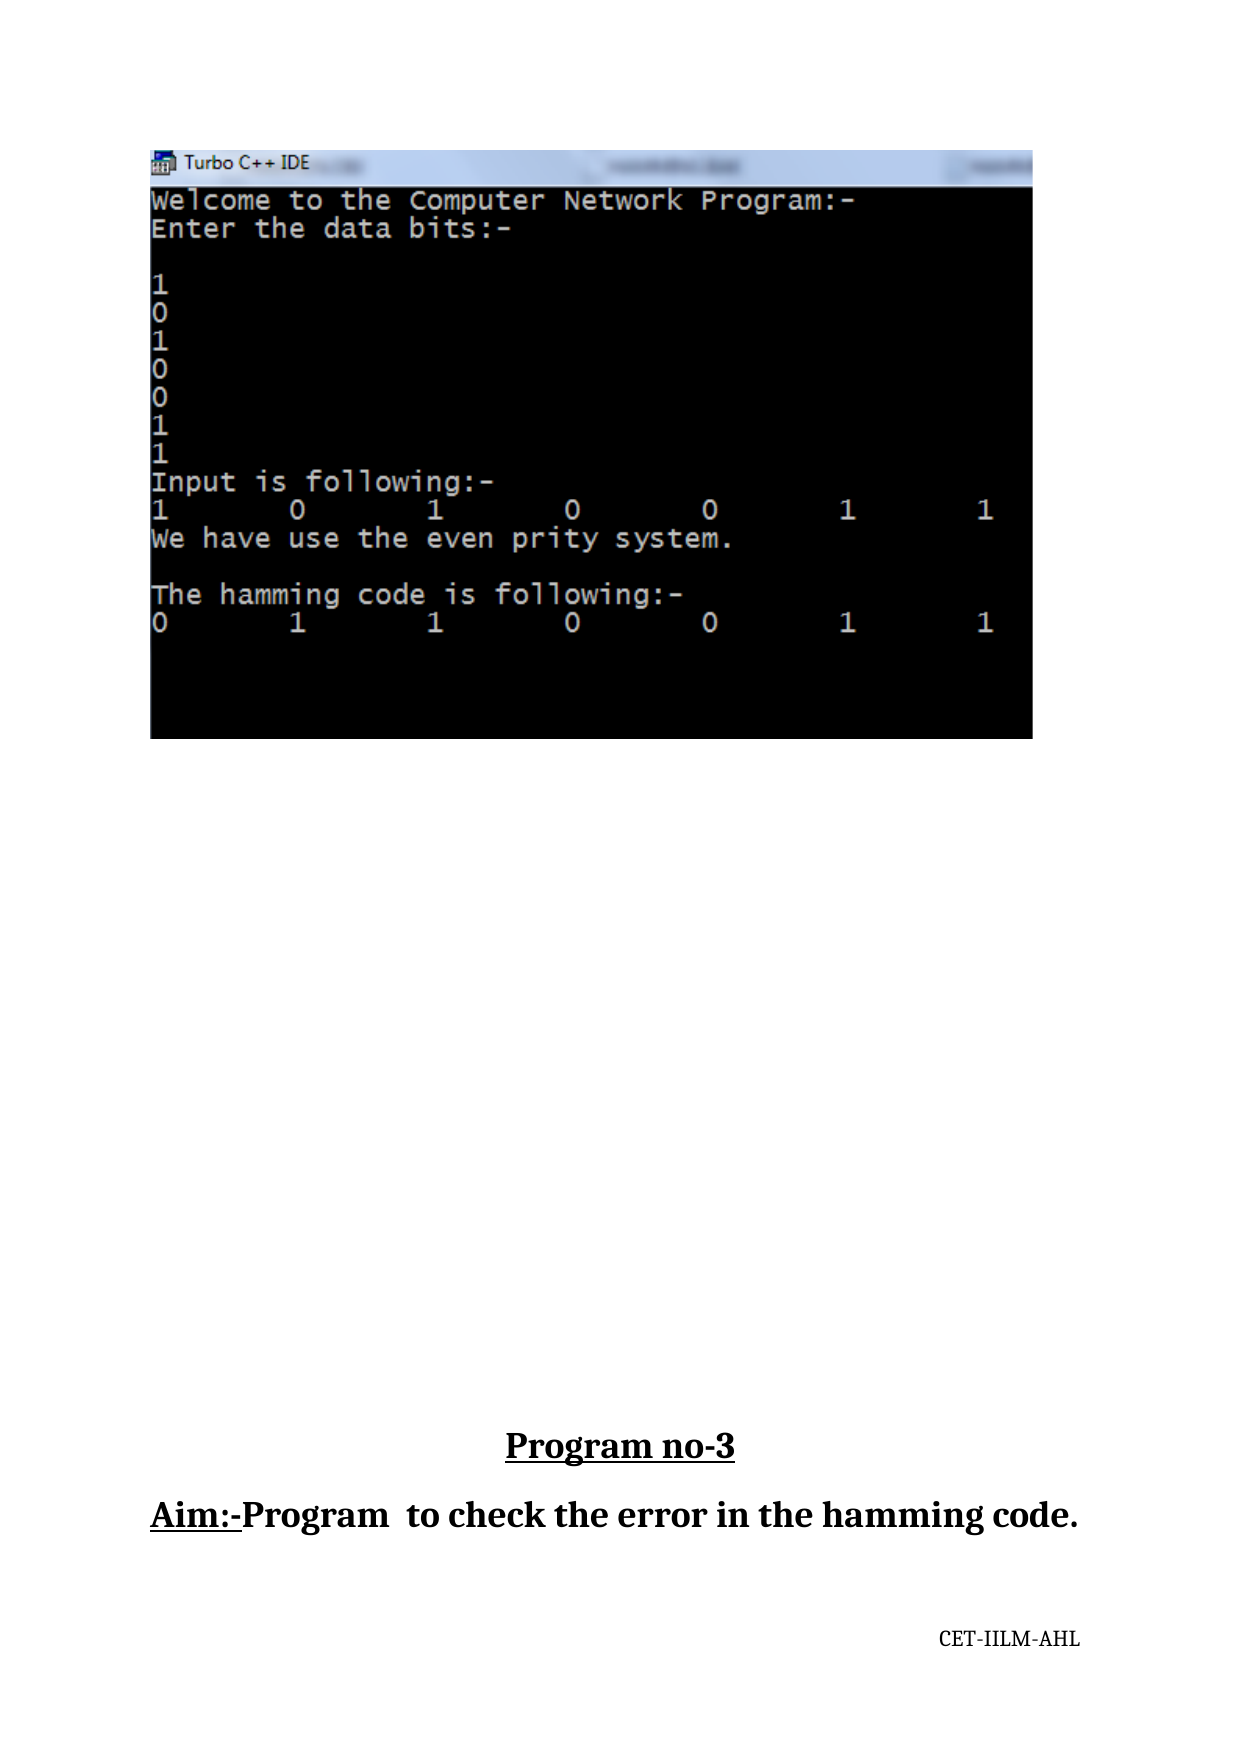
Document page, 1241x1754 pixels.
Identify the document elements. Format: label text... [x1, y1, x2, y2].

text Aim:-Program to check the error in the hamming code. [150, 1494, 1090, 1537]
picture [150, 150, 1033, 739]
text Program no-3 [150, 1424, 1090, 1467]
